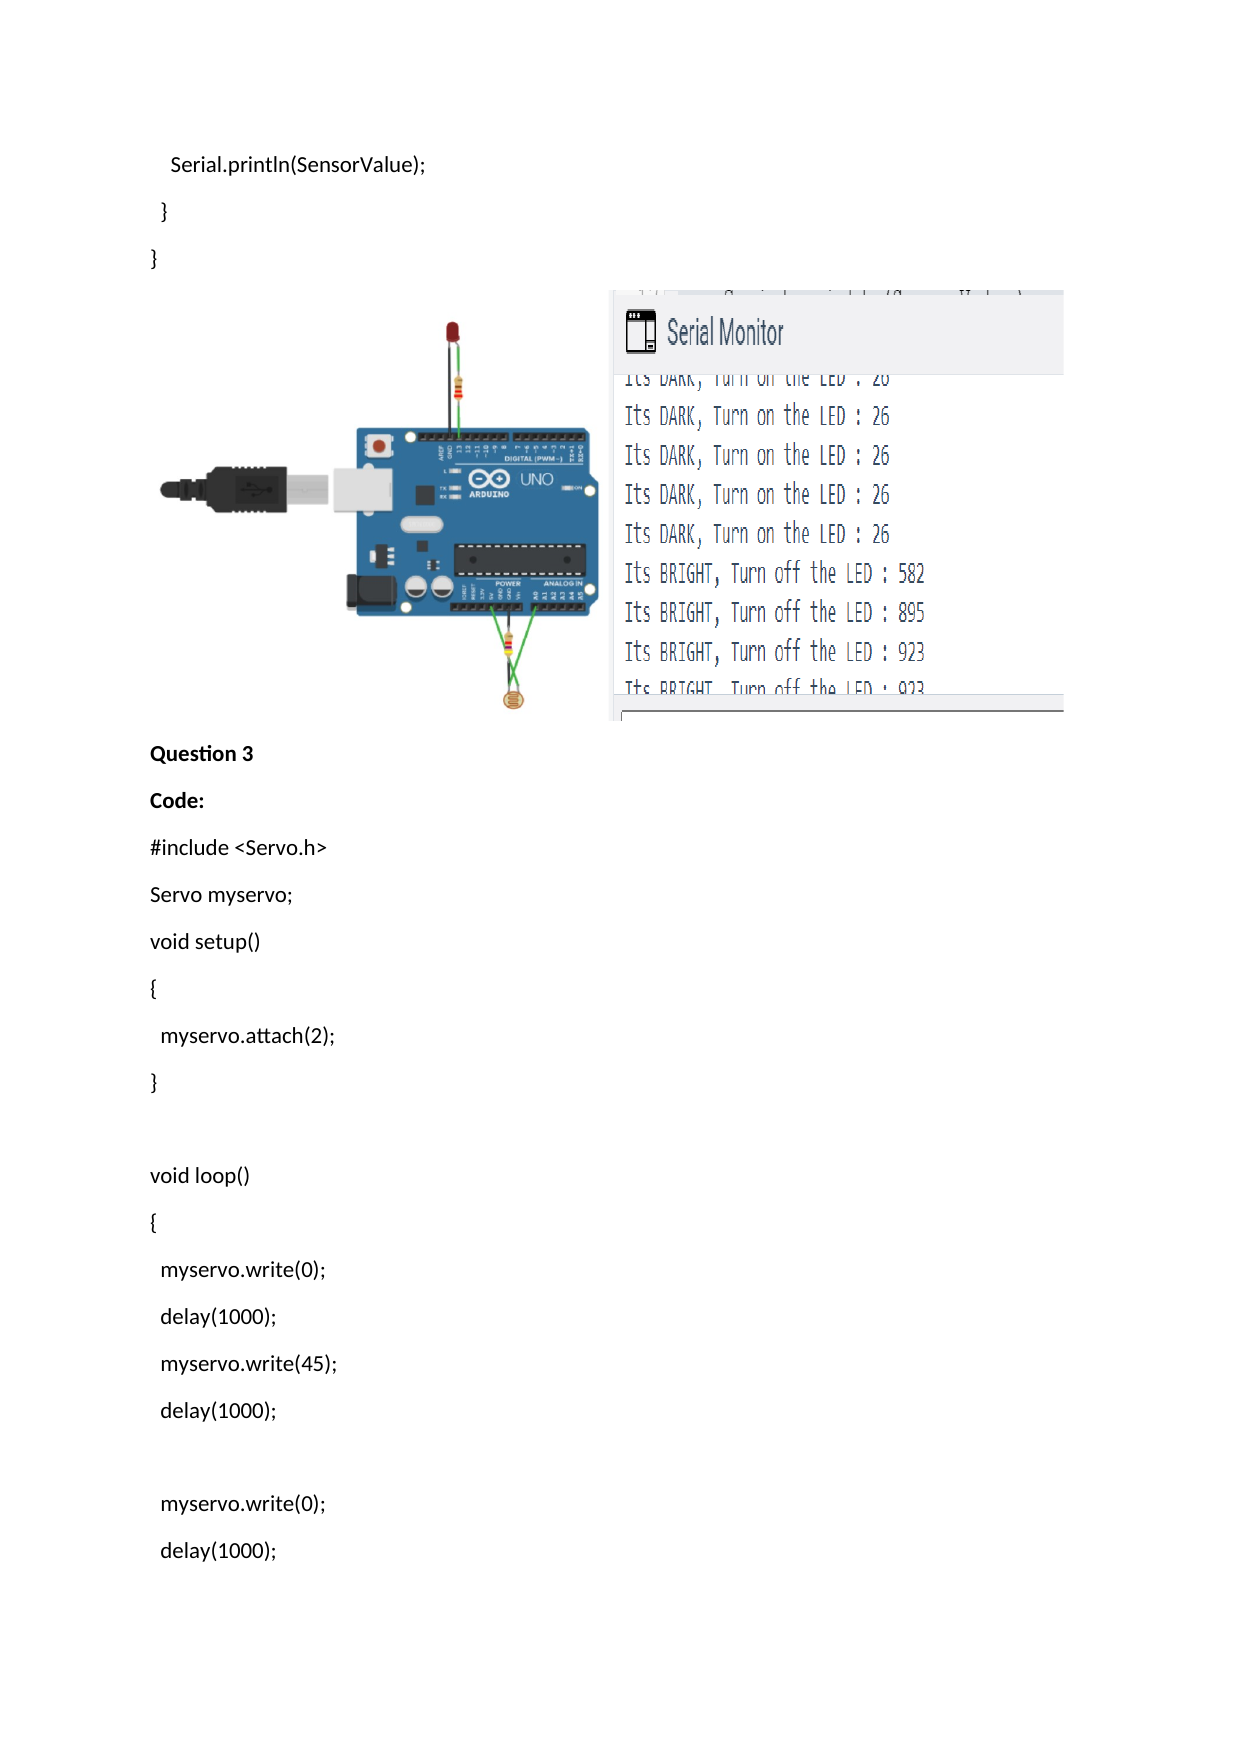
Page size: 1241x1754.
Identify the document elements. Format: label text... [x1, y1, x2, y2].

text myservo.attach(2); [150, 1021, 1090, 1049]
picture [608, 290, 1064, 721]
text delay(1000); [150, 1302, 1090, 1330]
text #include <Servo.h> [150, 833, 1090, 861]
text } [150, 197, 1090, 225]
text { [150, 1208, 1090, 1236]
text void setup() [150, 927, 1090, 955]
text Serial.println(SensorValue); [150, 150, 1090, 178]
text myservo.write(0); [150, 1255, 1090, 1283]
text } [150, 244, 1090, 272]
picture [150, 303, 604, 721]
text void loop() [150, 1161, 1090, 1189]
text myservo.write(45); [150, 1349, 1090, 1377]
text } [150, 1068, 1090, 1096]
text Servo myservo; [150, 880, 1090, 908]
text myservo.write(0); [150, 1489, 1090, 1517]
text delay(1000); [150, 1536, 1090, 1564]
text { [150, 974, 1090, 1002]
text Code: [150, 786, 1090, 814]
text Question 3 [150, 739, 1090, 767]
text delay(1000); [150, 1396, 1090, 1424]
